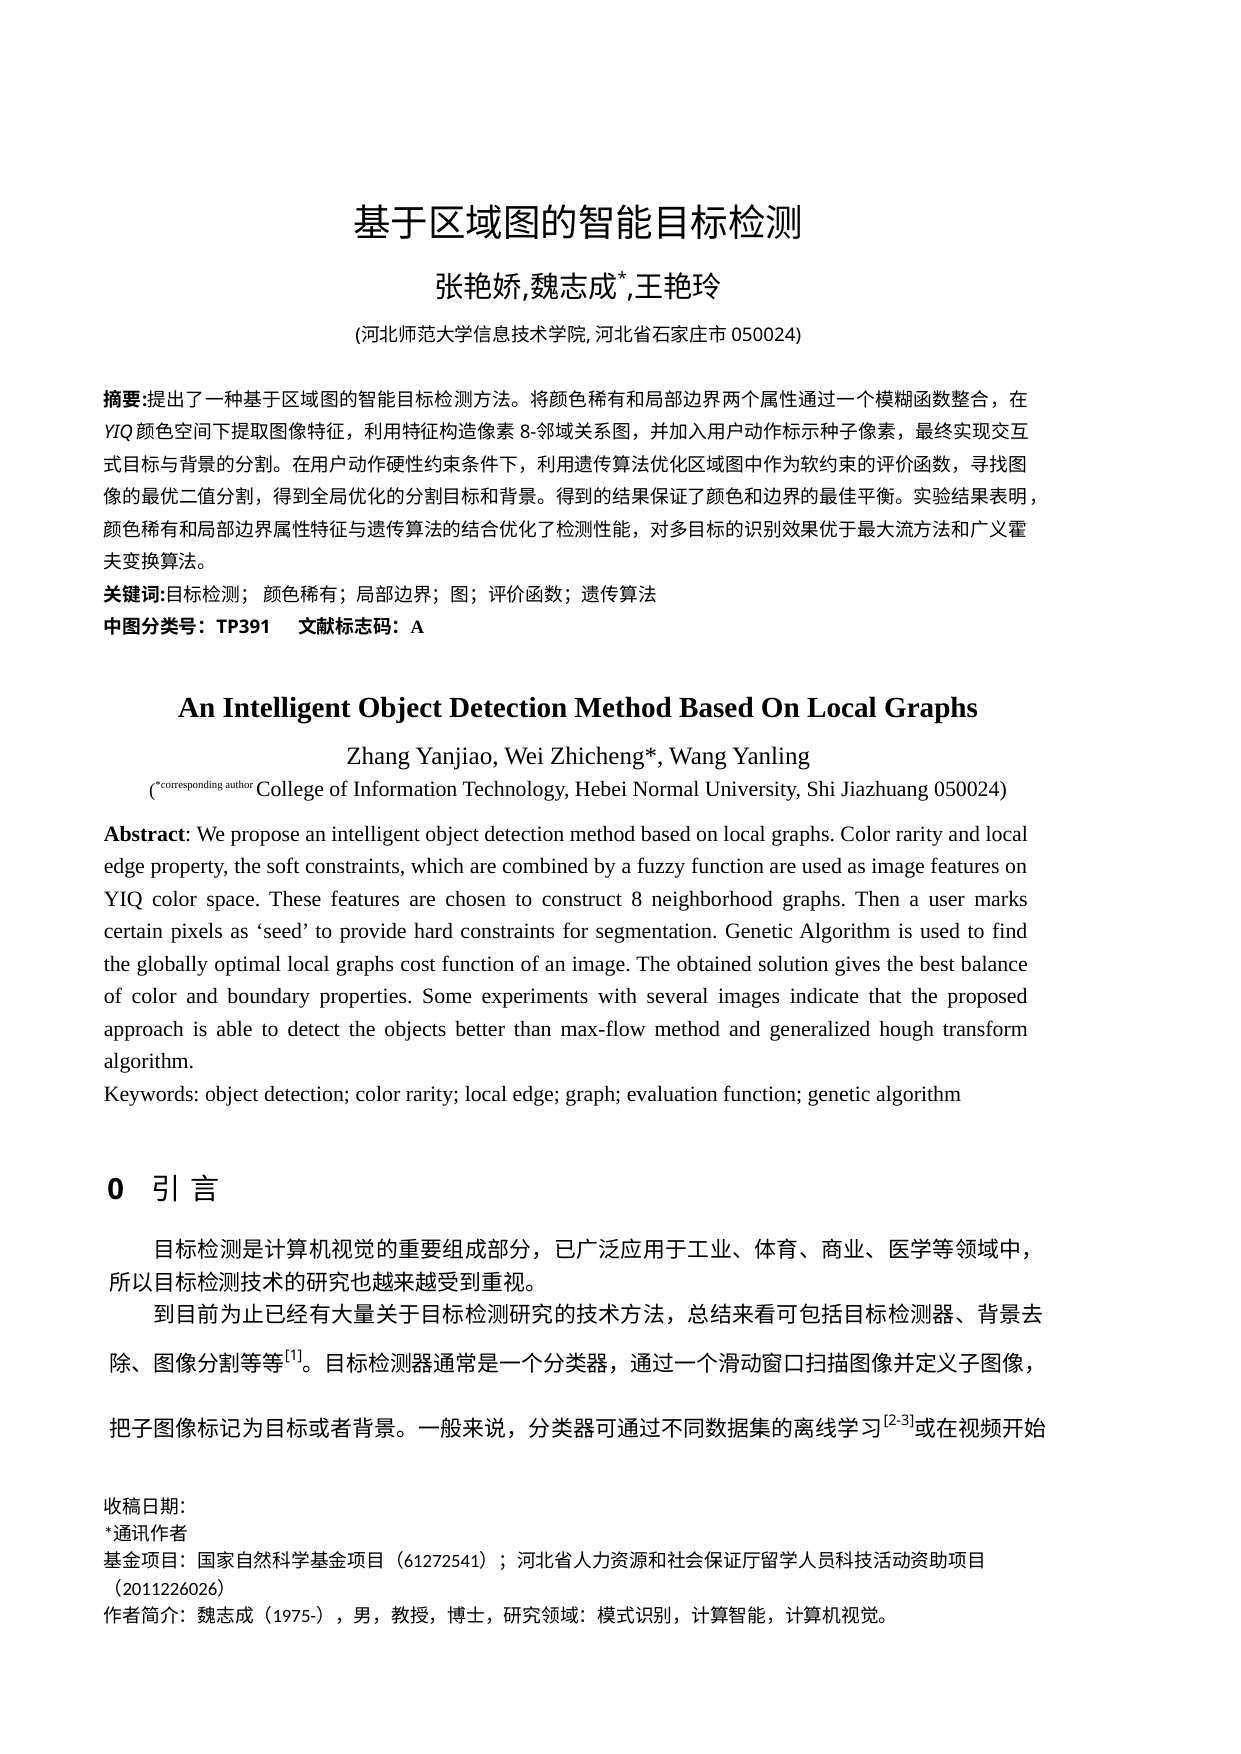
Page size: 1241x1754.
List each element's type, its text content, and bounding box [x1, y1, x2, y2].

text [109, 1297, 1047, 1459]
text (河北师范大学信息技术学院, 河北省石家庄市 050024) [103, 317, 1053, 349]
text 中图分类号：TP391 文献标志码：A [103, 609, 1053, 642]
text (*corresponding author College of Information Technology, Hebei Normal University, Shi Jiazhuang 050024) [103, 772, 1053, 804]
text 关键词:目标检测； 颜色稀有；局部边界；图；评价函数；遗传算法 [103, 577, 1029, 609]
text Zhang Yanjiao, Wei Zhicheng*, Wang Yanling [103, 739, 1053, 772]
text 摘要:提出了一种基于区域图的智能目标检测方法。将颜色稀有和局部边界两个属性通过一个模糊函数整合，在YIQ颜色空间下提取图像特征，利用特征构造像素8-邻域关系图，并加入用户动作标示种子像素，最终实现交互式目标与背景的分割。在用户动作硬性约束条件下，利用遗传算法优化区域图中作为软约束的评价函数，寻找图像的最优二值分割，得到全局优化的分割目标和背景。得到的结果保证了颜色和边界的最佳平衡。实验结果表明，颜色稀有和局部边界属性特征与遗传算法的结合优化了检测性能，对多目标的识别效果优于最大流方法和广义霍夫变换算法。 [103, 382, 1029, 577]
text 目标检测是计算机视觉的重要组成部分，已广泛应用于工业、体育、商业、医学等领域中，所以目标检测技术的研究也越来越受到重视。 [109, 1232, 1047, 1297]
text 基于区域图的智能目标检测 [103, 187, 1053, 252]
text Abstract: We propose an intelligent object detection method based on local graphs. Color rarity and local edge property, the soft constraints, which are combined by a fuzzy function are used as image features on YIQ color space. These features are chosen to construct 8 neighborhood graphs. Then a user marks certain pixels as ‘seed’ to provide hard constraints for segmentation. Genetic Algorithm is used to find the globally optimal local graphs cost function of an image. The obtained solution gives the best balance of color and boundary properties. Some experiments with several images indicate that the proposed approach is able to detect the objects better than max-flow method and generalized hough transform algorithm. [103, 817, 1029, 1077]
list 引言 [107, 1154, 1053, 1219]
text 张艳娇,魏志成*,王艳玲 [103, 252, 1053, 317]
text An Intelligent Object Detection Method Based On Local Graphs [103, 674, 1053, 739]
text Keywords: object detection; color rarity; local edge; graph; evaluation function; genetic algorithm [103, 1077, 1053, 1109]
